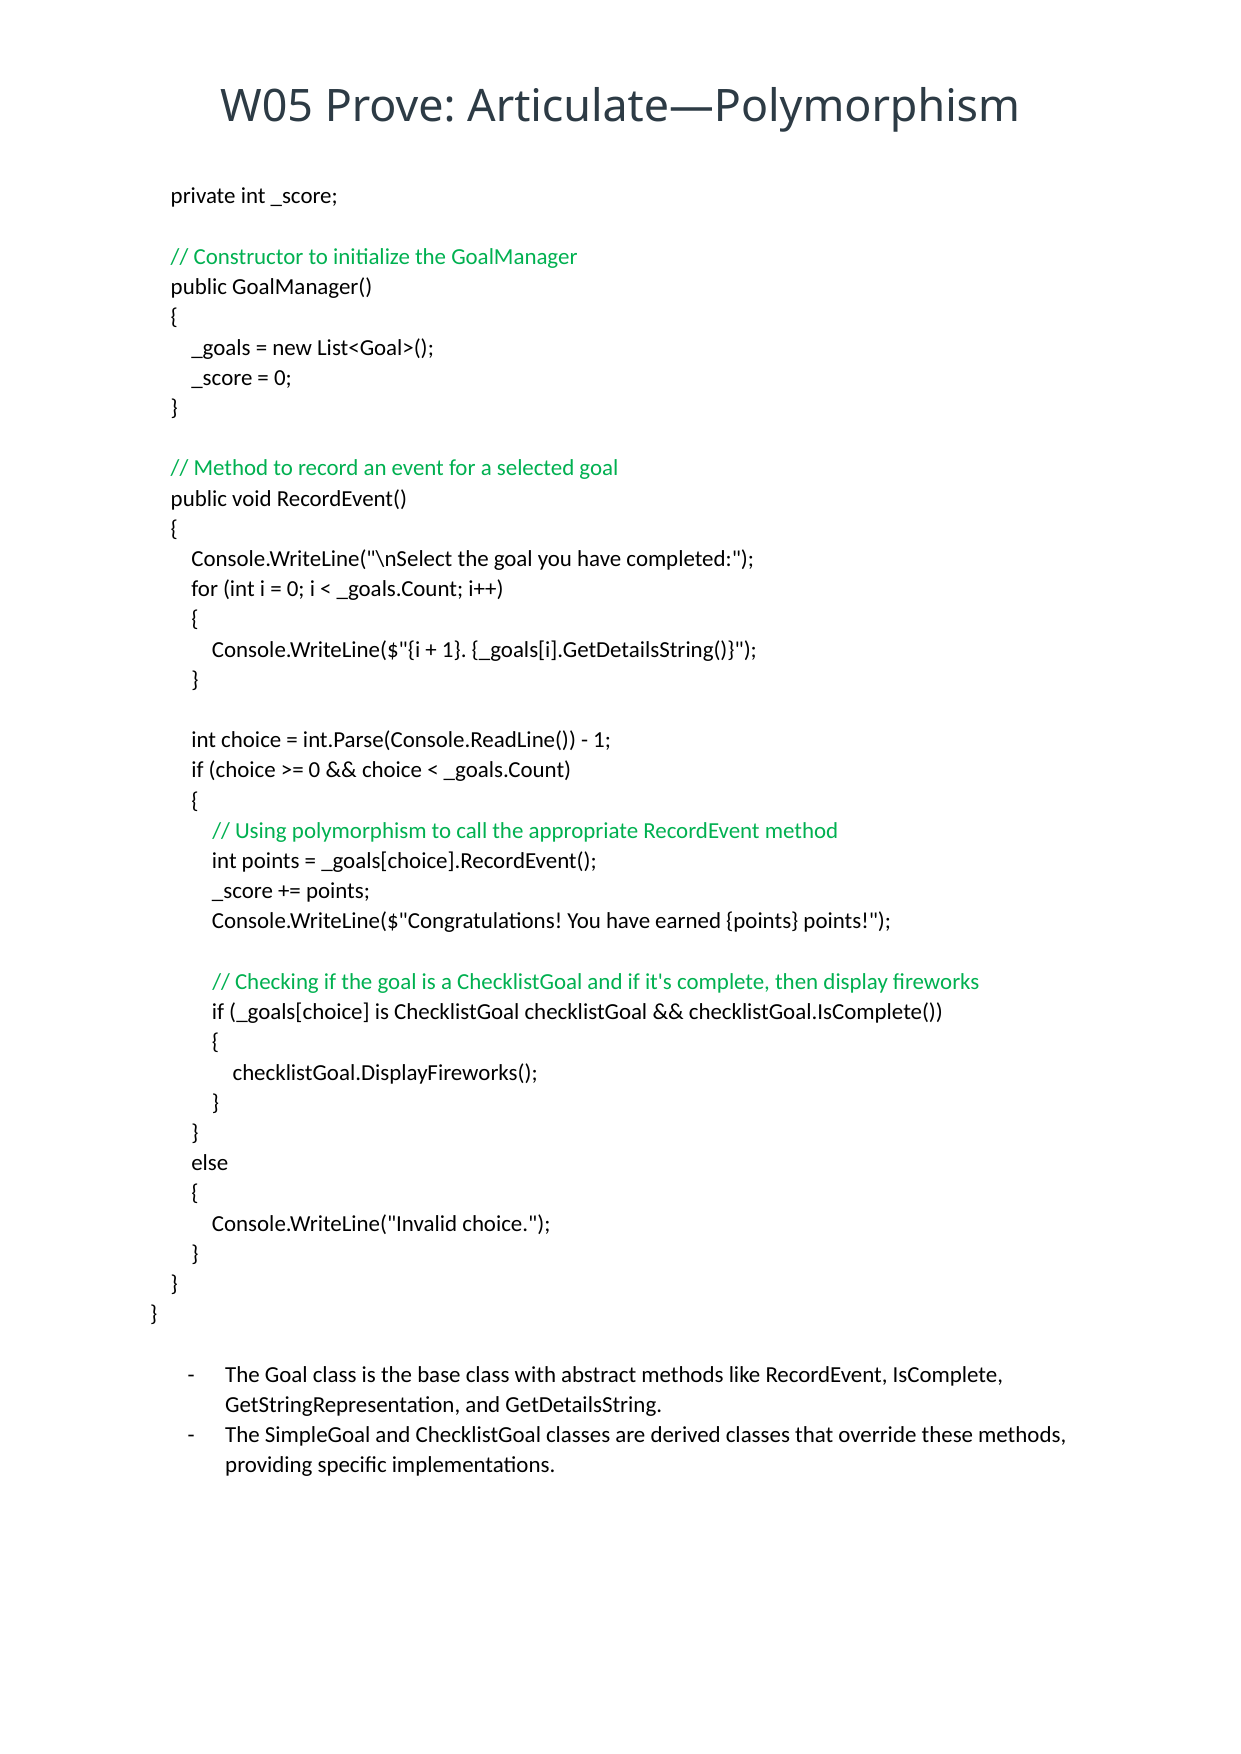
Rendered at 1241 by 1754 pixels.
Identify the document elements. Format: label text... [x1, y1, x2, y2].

text Console.WriteLine("\nSelect the goal you have completed:"); [150, 544, 1090, 572]
text { [150, 786, 1090, 814]
text int points = _goals[choice].RecordEvent(); [150, 846, 1090, 874]
text { [150, 514, 1090, 542]
text } [150, 1299, 1090, 1327]
text Console.WriteLine("Invalid choice."); [150, 1209, 1090, 1237]
text _score = 0; [150, 363, 1090, 391]
text Console.WriteLine($"Congratulations! You have earned {points} points!"); [150, 907, 1090, 934]
text if (_goals[choice] is ChecklistGoal checklistGoal && checklistGoal.IsComplete()) [150, 997, 1090, 1025]
text } [150, 1269, 1090, 1297]
text // Constructor to initialize the GoalManager [150, 242, 1090, 270]
text else [150, 1148, 1090, 1176]
text } [150, 393, 1090, 421]
list The SimpleGoal and ChecklistGoal classes are derived classes that override these methods, providing specific implementations. [187, 1420, 1090, 1478]
text _goals = new List<Goal>(); [150, 333, 1090, 361]
list The Goal class is the base class with abstract methods like RecordEvent, IsComplete, GetStringRepresentation, and GetDetailsString. [187, 1360, 1090, 1418]
text } [150, 1239, 1090, 1267]
text _score += points; [150, 876, 1090, 904]
text { [150, 302, 1090, 330]
text if (choice >= 0 && choice < _goals.Count) [150, 756, 1090, 783]
text // Method to record an event for a selected goal [150, 453, 1090, 481]
text } [150, 665, 1090, 693]
text public GoalManager() [150, 272, 1090, 300]
text { [150, 604, 1090, 632]
text for (int i = 0; i < _goals.Count; i++) [150, 574, 1090, 602]
text { [150, 1027, 1090, 1055]
text int choice = int.Parse(Console.ReadLine()) - 1; [150, 725, 1090, 753]
text private int _score; [150, 182, 1090, 209]
text { [150, 1178, 1090, 1206]
text public void RecordEvent() [150, 484, 1090, 512]
text } [150, 1088, 1090, 1116]
text Console.WriteLine($"{i + 1}. {_goals[i].GetDetailsString()}"); [150, 635, 1090, 663]
text // Using polymorphism to call the appropriate RecordEvent method [150, 816, 1090, 844]
text checklistGoal.DisplayFireworks(); [150, 1058, 1090, 1086]
text // Checking if the goal is a ChecklistGoal and if it's complete, then display fireworks [150, 967, 1090, 995]
text } [150, 1118, 1090, 1146]
